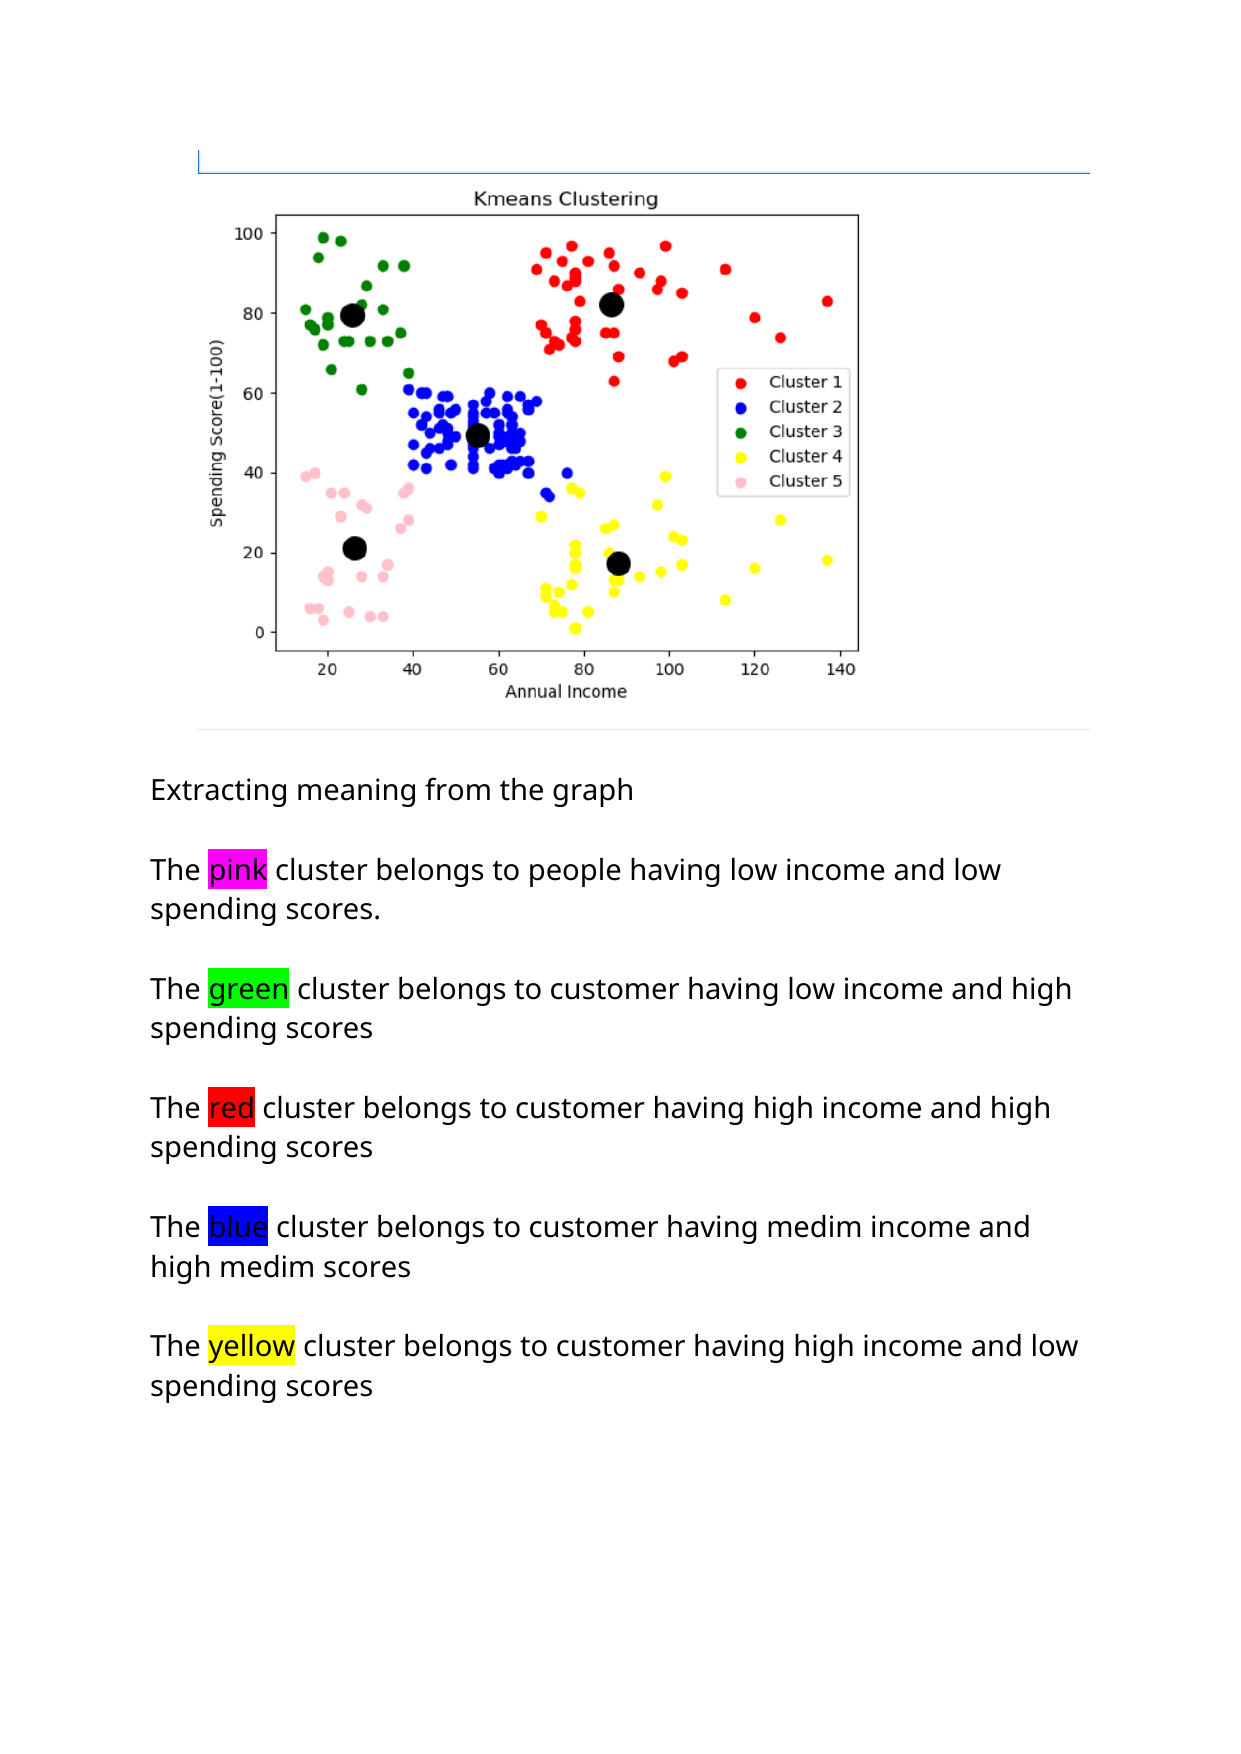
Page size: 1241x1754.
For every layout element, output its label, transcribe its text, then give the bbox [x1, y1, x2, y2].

picture [150, 150, 1091, 730]
text The pink cluster belongs to people having low income and low spending scores. [150, 849, 1090, 928]
text The yellow cluster belongs to customer having high income and low spending scores [150, 1325, 1090, 1404]
text The blue cluster belongs to customer having medim income and high medim scores [150, 1206, 1090, 1286]
text The red cluster belongs to customer having high income and high spending scores [150, 1087, 1090, 1166]
text Extracting meaning from the graph [150, 769, 1090, 809]
text The green cluster belongs to customer having low income and high spending scores [150, 968, 1090, 1047]
